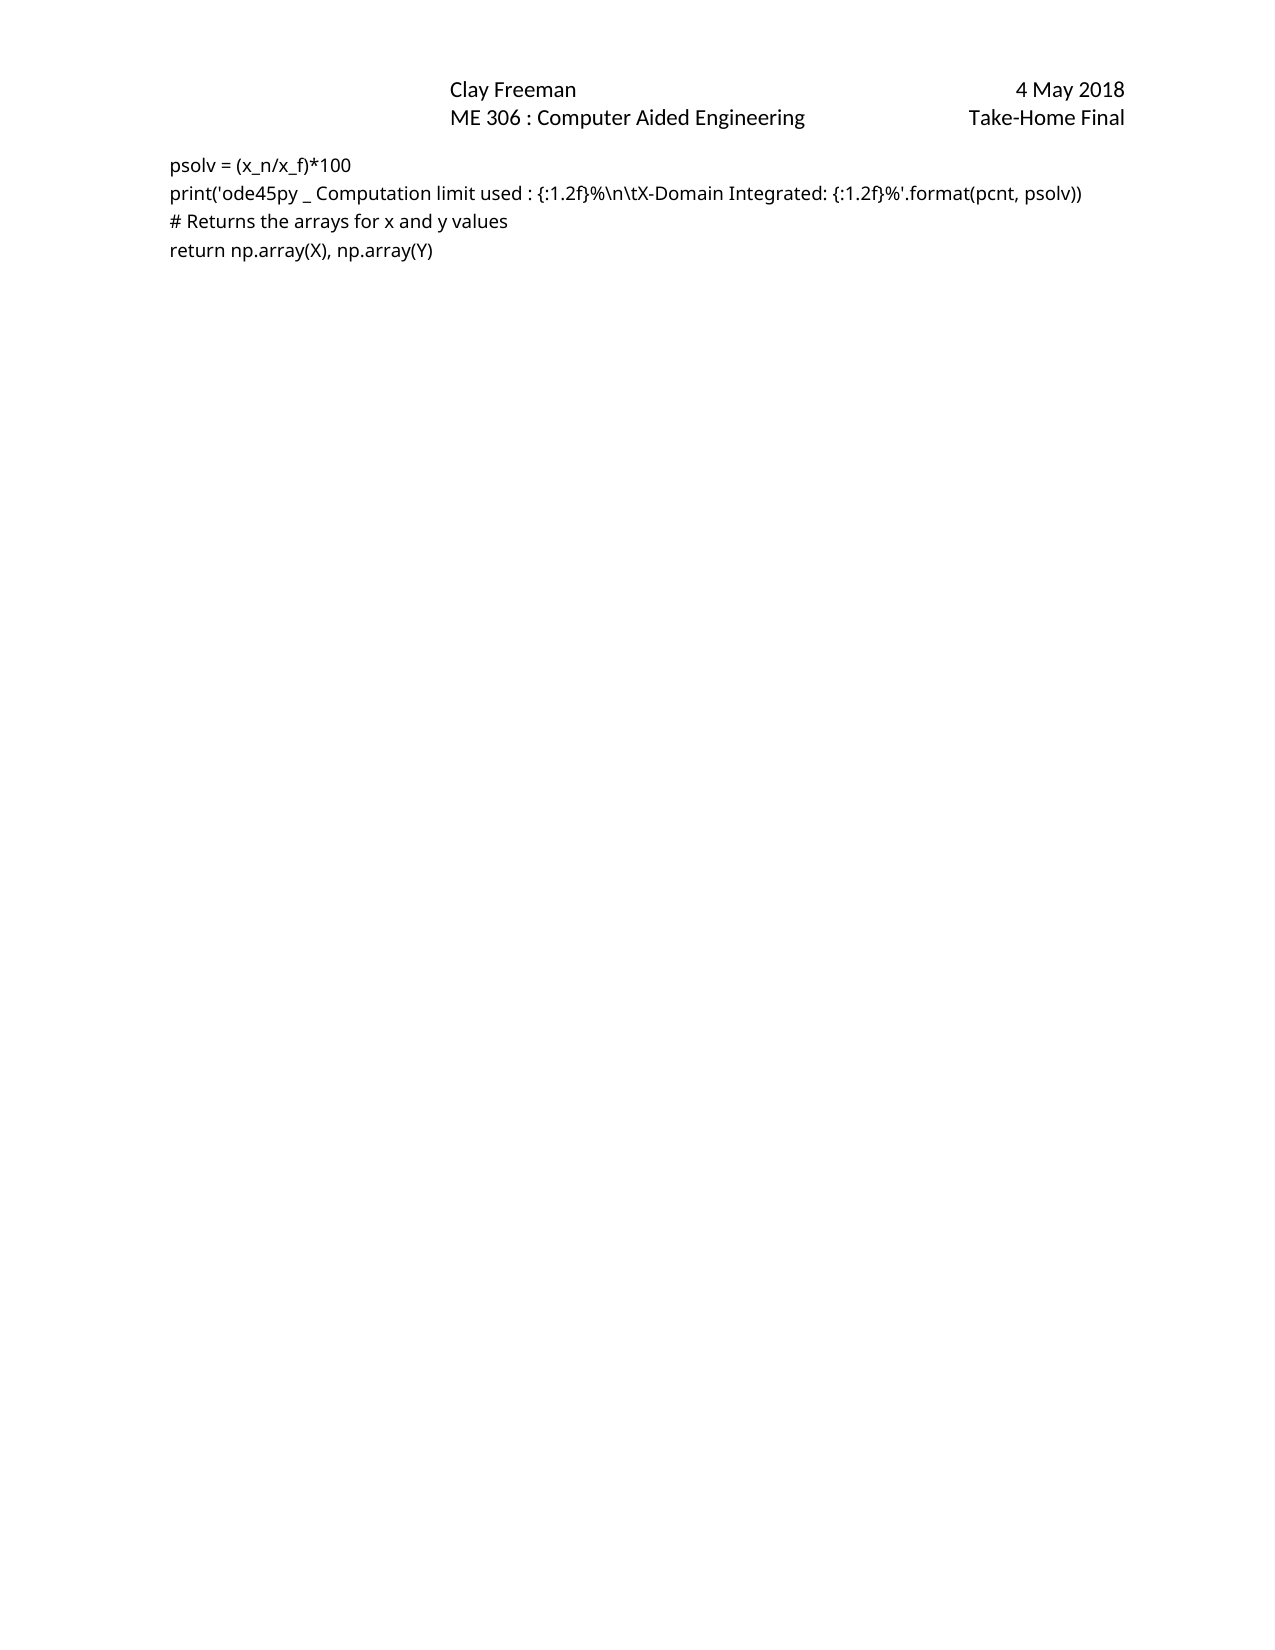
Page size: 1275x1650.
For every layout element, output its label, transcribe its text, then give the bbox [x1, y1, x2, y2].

text psolv = (x_n/x_f)*100 [150, 150, 1125, 178]
text # Returns the arrays for x and y values [150, 206, 1125, 234]
text return np.array(X), np.array(Y) [150, 234, 1125, 262]
text print('ode45py _ Computation limit used : {:1.2f}%\n\tX-Domain Integrated: {:1.2f}%'.format(pcnt, psolv)) [150, 178, 1125, 206]
